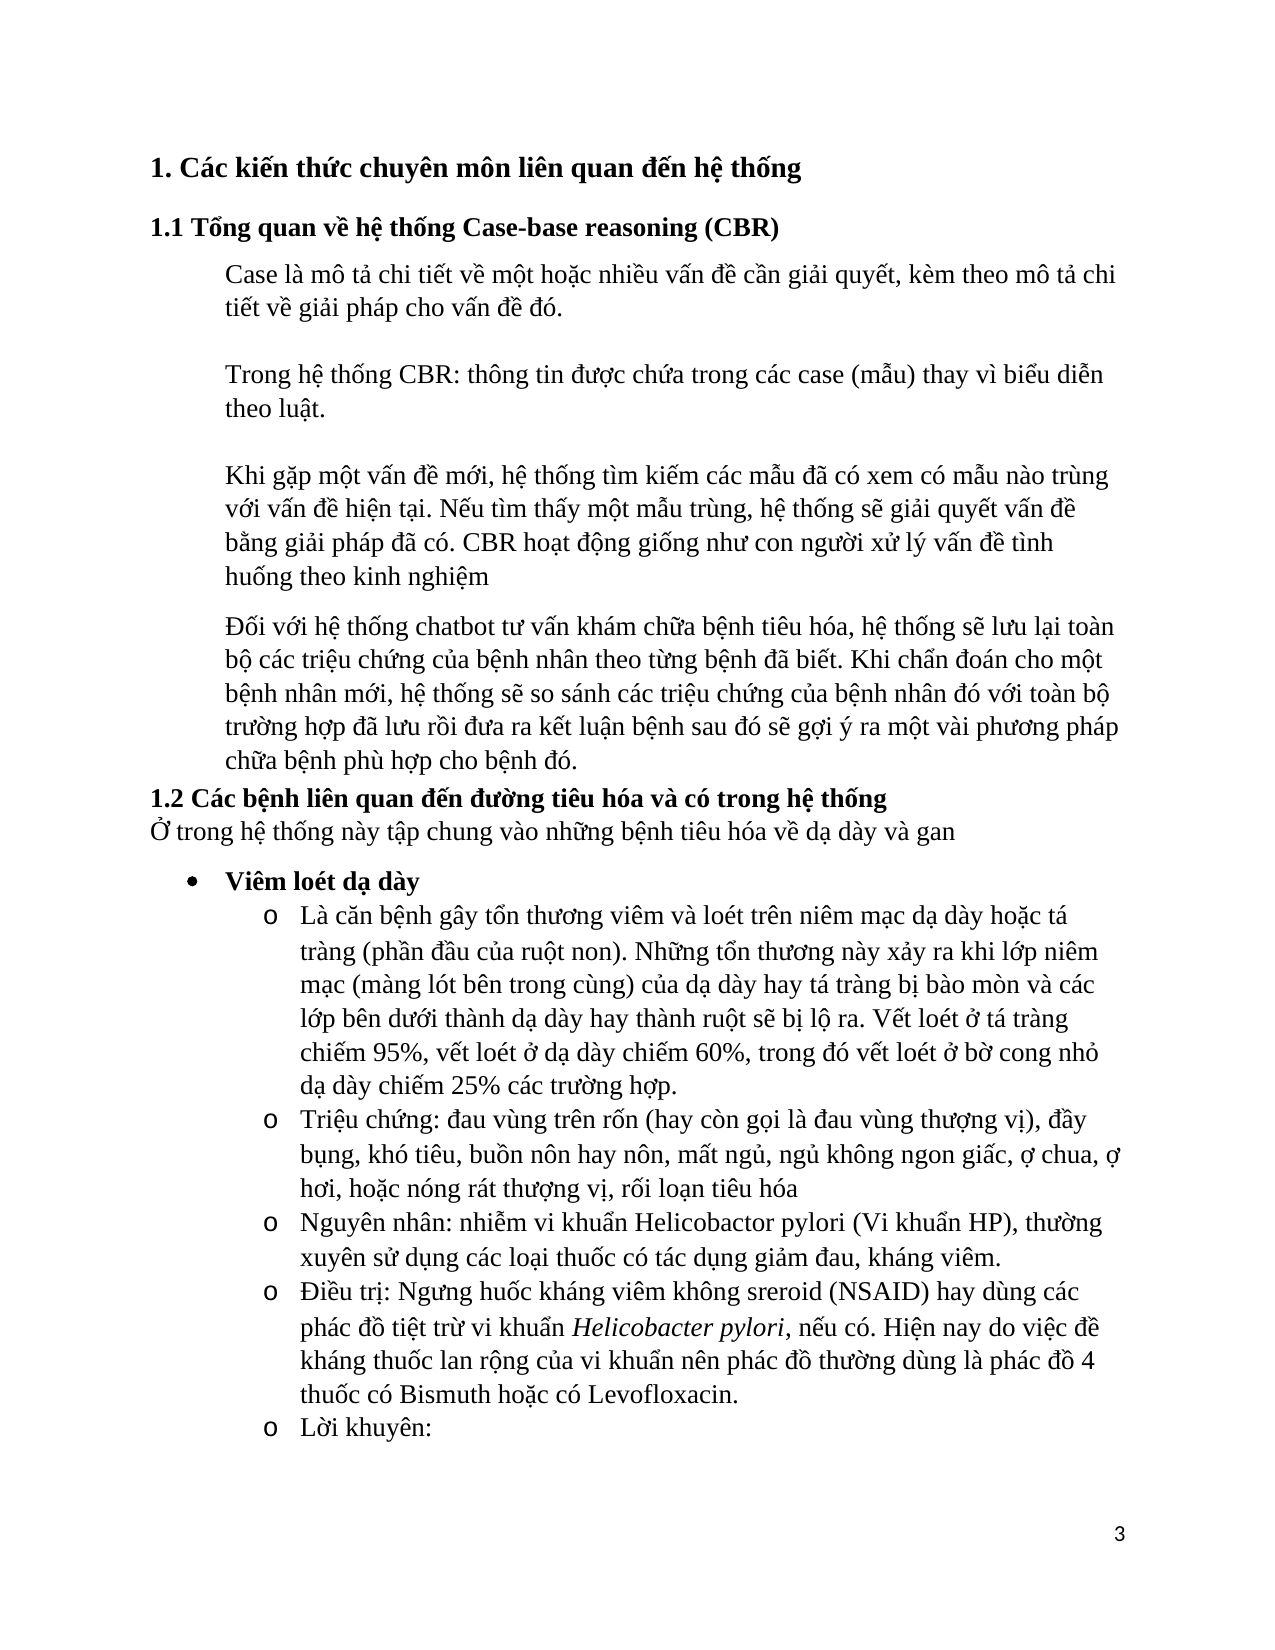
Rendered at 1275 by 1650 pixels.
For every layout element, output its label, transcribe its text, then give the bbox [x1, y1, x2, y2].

text Trong hệ thống CBR: thông tin được chứa trong các case (mẫu) thay vì biểu diễn theo luật. [225, 325, 1125, 423]
subtitle 1. Các kiến thức chuyên môn liên quan đến hệ thống [150, 150, 1125, 183]
subtitle 1.2 Các bệnh liên quan đến đường tiêu hóa và có trong hệ thống [150, 782, 1125, 813]
list Lời khuyên: [262, 1412, 1125, 1445]
text Đối với hệ thống chatbot tư vấn khám chữa bệnh tiêu hóa, hệ thống sẽ lưu lại toàn bộ các triệu chứng của bệnh nhân theo từng bệnh đã biết. Khi chẩn đoán cho một bệnh nhân mới, hệ thống sẽ so sánh các triệu chứng của bệnh nhân đó với toàn bộ trường hợp đã lưu rồi đưa ra kết luận bệnh sau đó sẽ gợi ý ra một vài phương pháp chữa bệnh phù hợp cho bệnh đó. [225, 610, 1125, 775]
subtitle 1.1 Tổng quan về hệ thống Case-base reasoning (CBR) [150, 211, 1125, 242]
list Nguyên nhân: nhiễm vi khuẩn Helicobactor pylori (Vi khuẩn HP), thường xuyên sử dụng các loại thuốc có tác dụng giảm đau, kháng viêm. [262, 1206, 1125, 1273]
list Điều trị: Ngưng huốc kháng viêm không sreroid (NSAID) hay dùng các phác đồ tiệt trừ vi khuẩn Helicobacter pylori, nếu có. Hiện nay do việc đề kháng thuốc lan rộng của vi khuẩn nên phác đồ thường dùng là phác đồ 4 thuốc có Bismuth hoặc có Levofloxacin. [262, 1275, 1125, 1409]
subtitle Viêm loét dạ dày [187, 866, 1125, 897]
list Là căn bệnh gây tổn thương viêm và loét trên niêm mạc dạ dày hoặc tá tràng (phần đầu của ruột non). Những tổn thương này xảy ra khi lớp niêm mạc (màng lót bên trong cùng) của dạ dày hay tá tràng bị bào mòn và các lớp bên dưới thành dạ dày hay thành ruột sẽ bị lộ ra. Vết loét ở tá tràng chiếm 95%, vết loét ở dạ dày chiếm 60%, trong đó vết loét ở bờ cong nhỏ dạ dày chiếm 25% các trường hợp. [262, 899, 1125, 1100]
text Ở trong hệ thống này tập chung vào những bệnh tiêu hóa về dạ dày và gan [150, 815, 1125, 846]
text Case là mô tả chi tiết về một hoặc nhiều vấn đề cần giải quyết, kèm theo mô tả chi tiết về giải pháp cho vấn đề đó. [225, 258, 1125, 322]
text Khi gặp một vấn đề mới, hệ thống tìm kiếm các mẫu đã có xem có mẫu nào trùng với vấn đề hiện tại. Nếu tìm thấy một mẫu trùng, hệ thống sẽ giải quyết vấn đề bằng giải pháp đã có. CBR hoạt động giống như con người xử lý vấn đề tình huống theo kinh nghiệm [225, 426, 1125, 591]
list Triệu chứng: đau vùng trên rốn (hay còn gọi là đau vùng thượng vị), đầy bụng, khó tiêu, buồn nôn hay nôn, mất ngủ, ngủ không ngon giấc, ợ chua, ợ hơi, hoặc nóng rát thượng vị, rối loạn tiêu hóa [262, 1103, 1125, 1203]
